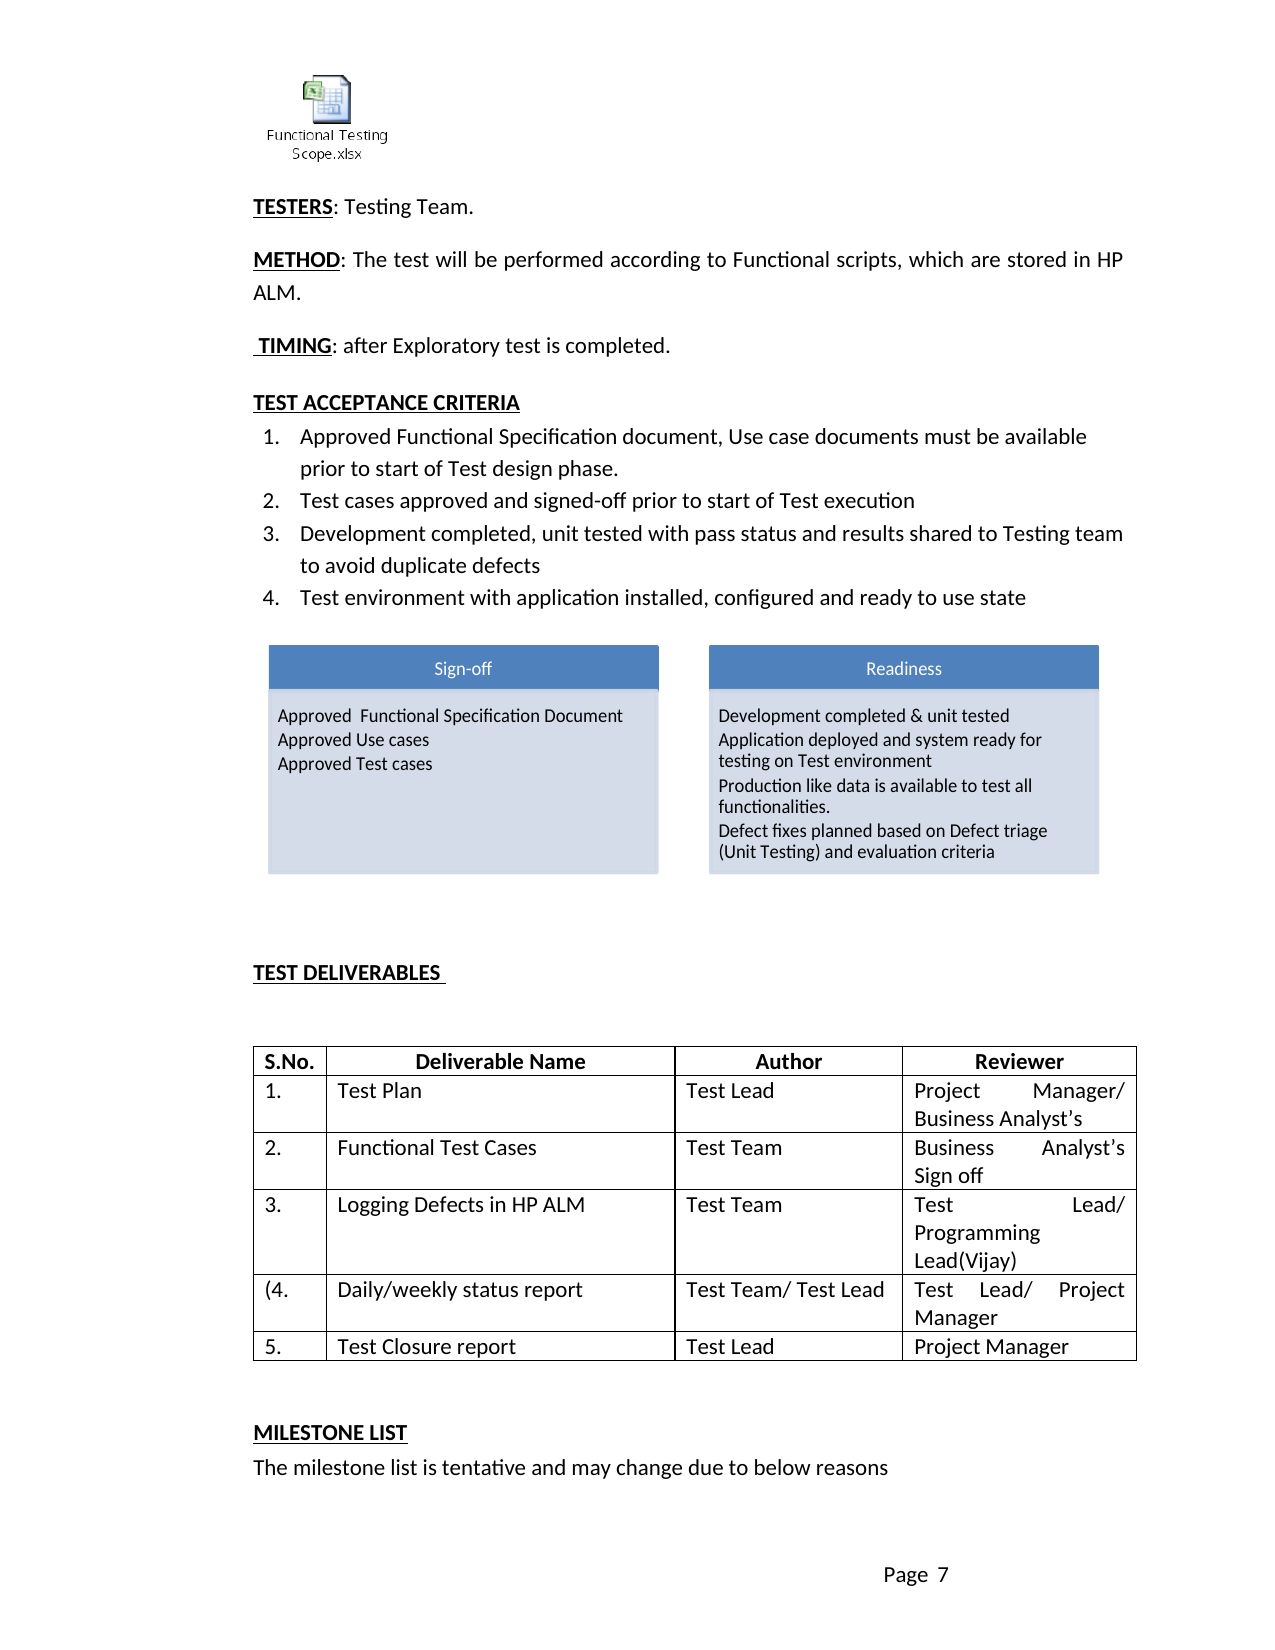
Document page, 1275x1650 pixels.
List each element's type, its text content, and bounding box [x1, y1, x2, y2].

subtitle TEST ACCEPTANCE CRITERIA [253, 388, 1125, 416]
table_cell Logging Defects in HP ALM [327, 1190, 674, 1274]
table_cell Test Team [676, 1190, 902, 1274]
text METHOD: The test will be performed according to Functional scripts, which are stored in HP ALM. [253, 246, 1125, 306]
table_cell Project Manager/ Business Analyst’s [903, 1076, 1136, 1132]
table_cell Functional Test Cases [327, 1133, 674, 1189]
table_cell Daily/weekly status report [327, 1275, 674, 1331]
text TESTERS: Testing Team. [253, 192, 1125, 221]
table_header Author [676, 1047, 902, 1075]
list Approved Functional Specification document, Use case documents must be available prior to start of Test design phase. [262, 422, 1125, 482]
table_header S.No. [254, 1047, 326, 1075]
text The milestone list is tentative and may change due to below reasons [206, 1453, 1125, 1481]
table_cell 1. [254, 1076, 326, 1132]
table_cell Test Lead/ Programming Lead(Vijay) [903, 1190, 1136, 1274]
table_cell Test Closure report [327, 1332, 674, 1360]
table_header Deliverable Name [327, 1047, 674, 1075]
table_cell 3. [254, 1190, 326, 1274]
subtitle MILESTONE LIST [178, 1418, 1125, 1446]
list Test environment with application installed, configured and ready to use state [262, 583, 1125, 611]
table_cell Test Team [676, 1133, 902, 1189]
table_cell Test Lead [676, 1332, 902, 1360]
text TIMING: after Exploratory test is completed. [253, 331, 1125, 359]
table_cell Test Lead [676, 1076, 902, 1132]
list Development completed, unit tested with pass status and results shared to Testing team to avoid duplicate defects [262, 519, 1125, 579]
table_cell (4. [254, 1275, 326, 1331]
table_cell Test Lead/ Project Manager [903, 1275, 1136, 1331]
table_cell Business Analyst’s Sign off [903, 1133, 1136, 1189]
table_cell Test Plan [327, 1076, 674, 1132]
table_header Reviewer [903, 1047, 1136, 1075]
table_cell Project Manager [903, 1332, 1136, 1360]
table_cell 5. [254, 1332, 326, 1360]
table_cell Test Team/ Test Lead [676, 1275, 902, 1331]
table_cell 2. [254, 1133, 326, 1189]
list Test cases approved and signed-off prior to start of Test execution [262, 487, 1125, 514]
subtitle TEST DELIVERABLES [178, 958, 1125, 986]
